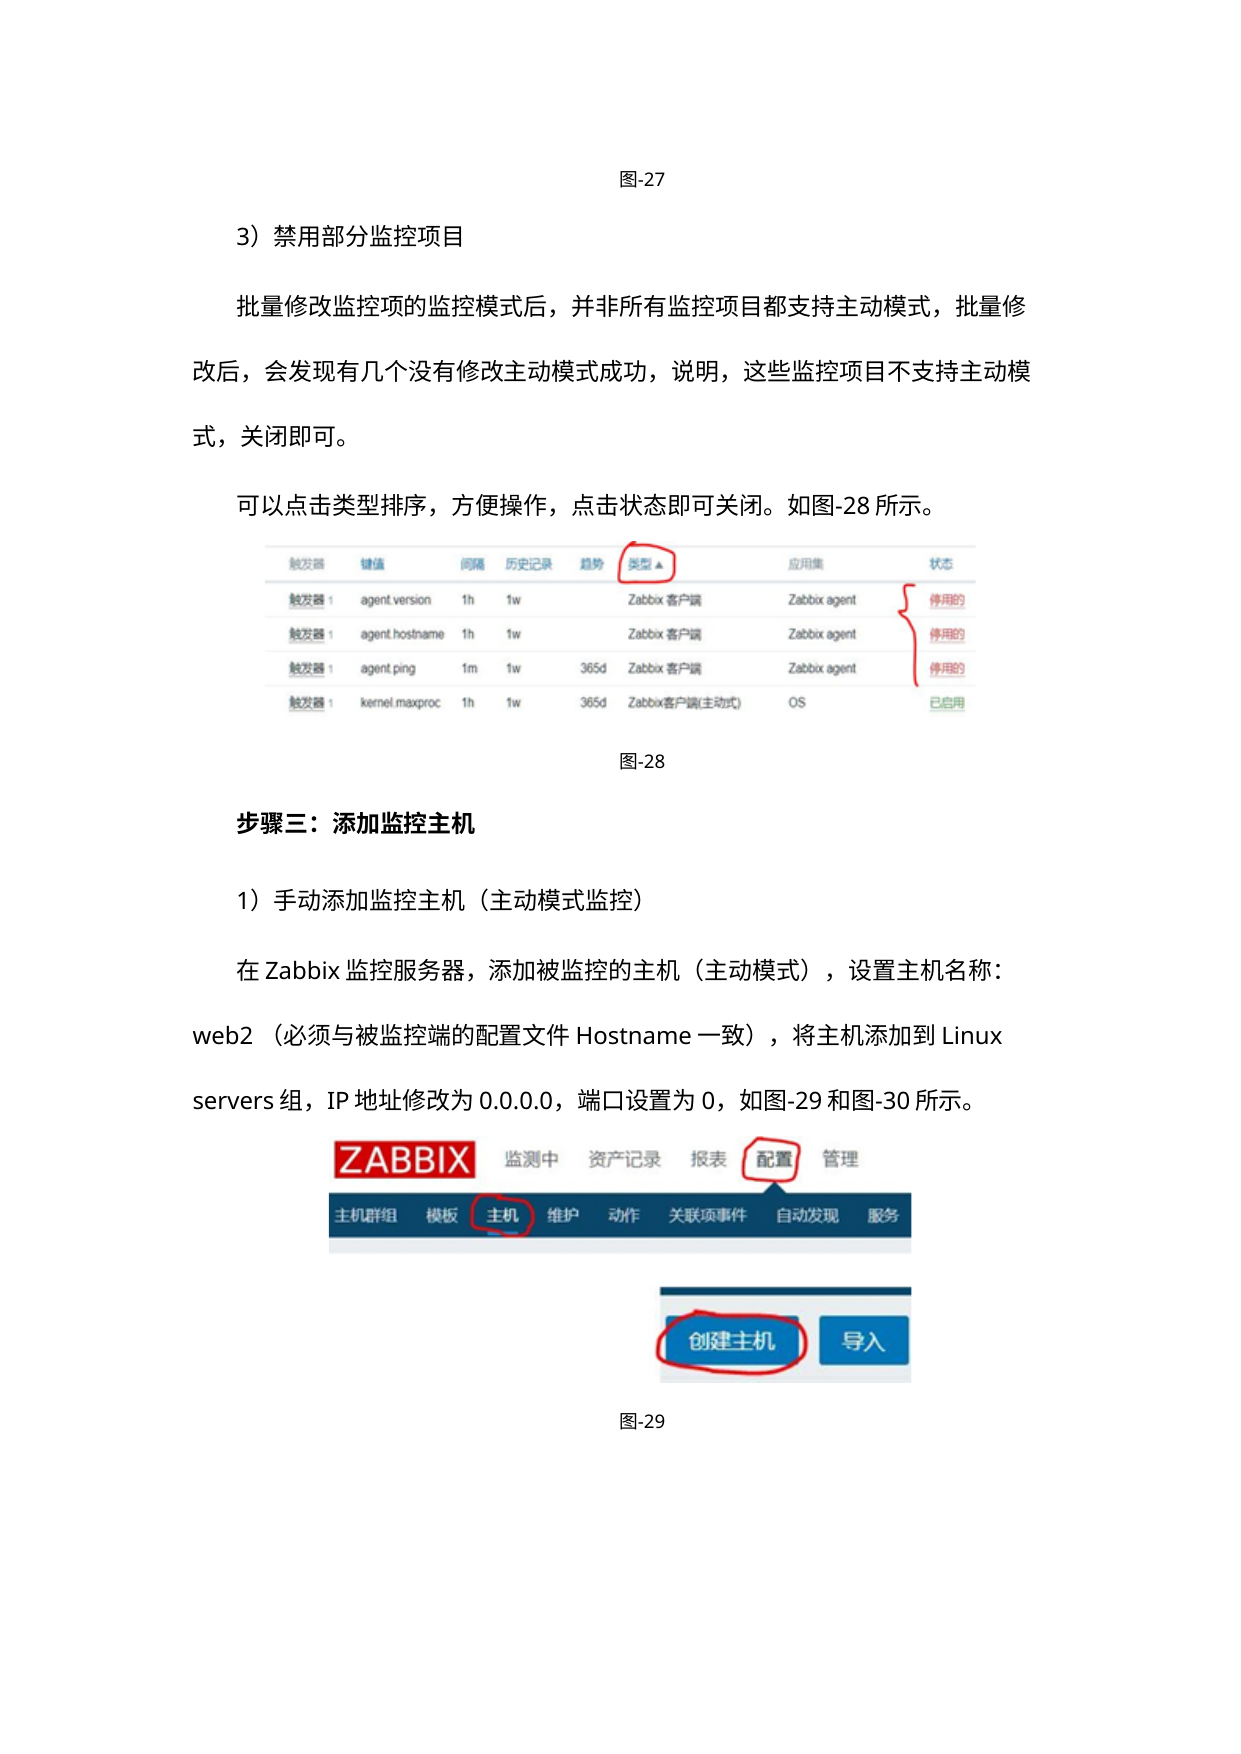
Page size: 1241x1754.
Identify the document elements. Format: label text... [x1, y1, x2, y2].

text 批量修改监控项的监控模式后，并非所有监控项目都支持主动模式，批量修改后，会发现有几个没有修改主动模式成功，说明，这些监控项目不支持主动模式，关闭即可。 [192, 272, 1048, 467]
text 在Zabbix监控服务器，添加被监控的主机（主动模式），设置主机名称：web2 （必须与被监控端的配置文件Hostname一致），将主机添加到Linux servers组，IP地址修改为0.0.0.0，端口设置为0，如图-29和图-30所示。 [192, 936, 1048, 1131]
text 图-29 [195, 1404, 1045, 1436]
text 步骤三：添加监控主机 [192, 789, 1048, 854]
text 1）手动添加监控主机（主动模式监控） [192, 867, 1048, 932]
text 3）禁用部分监控项目 [192, 202, 1048, 267]
text 可以点击类型排序，方便操作，点击状态即可关闭。如图-28所示。 [192, 472, 1048, 537]
picture [264, 541, 976, 718]
text 图-27 [195, 162, 1045, 194]
text 图-28 [195, 744, 1045, 777]
picture [328, 1136, 912, 1383]
